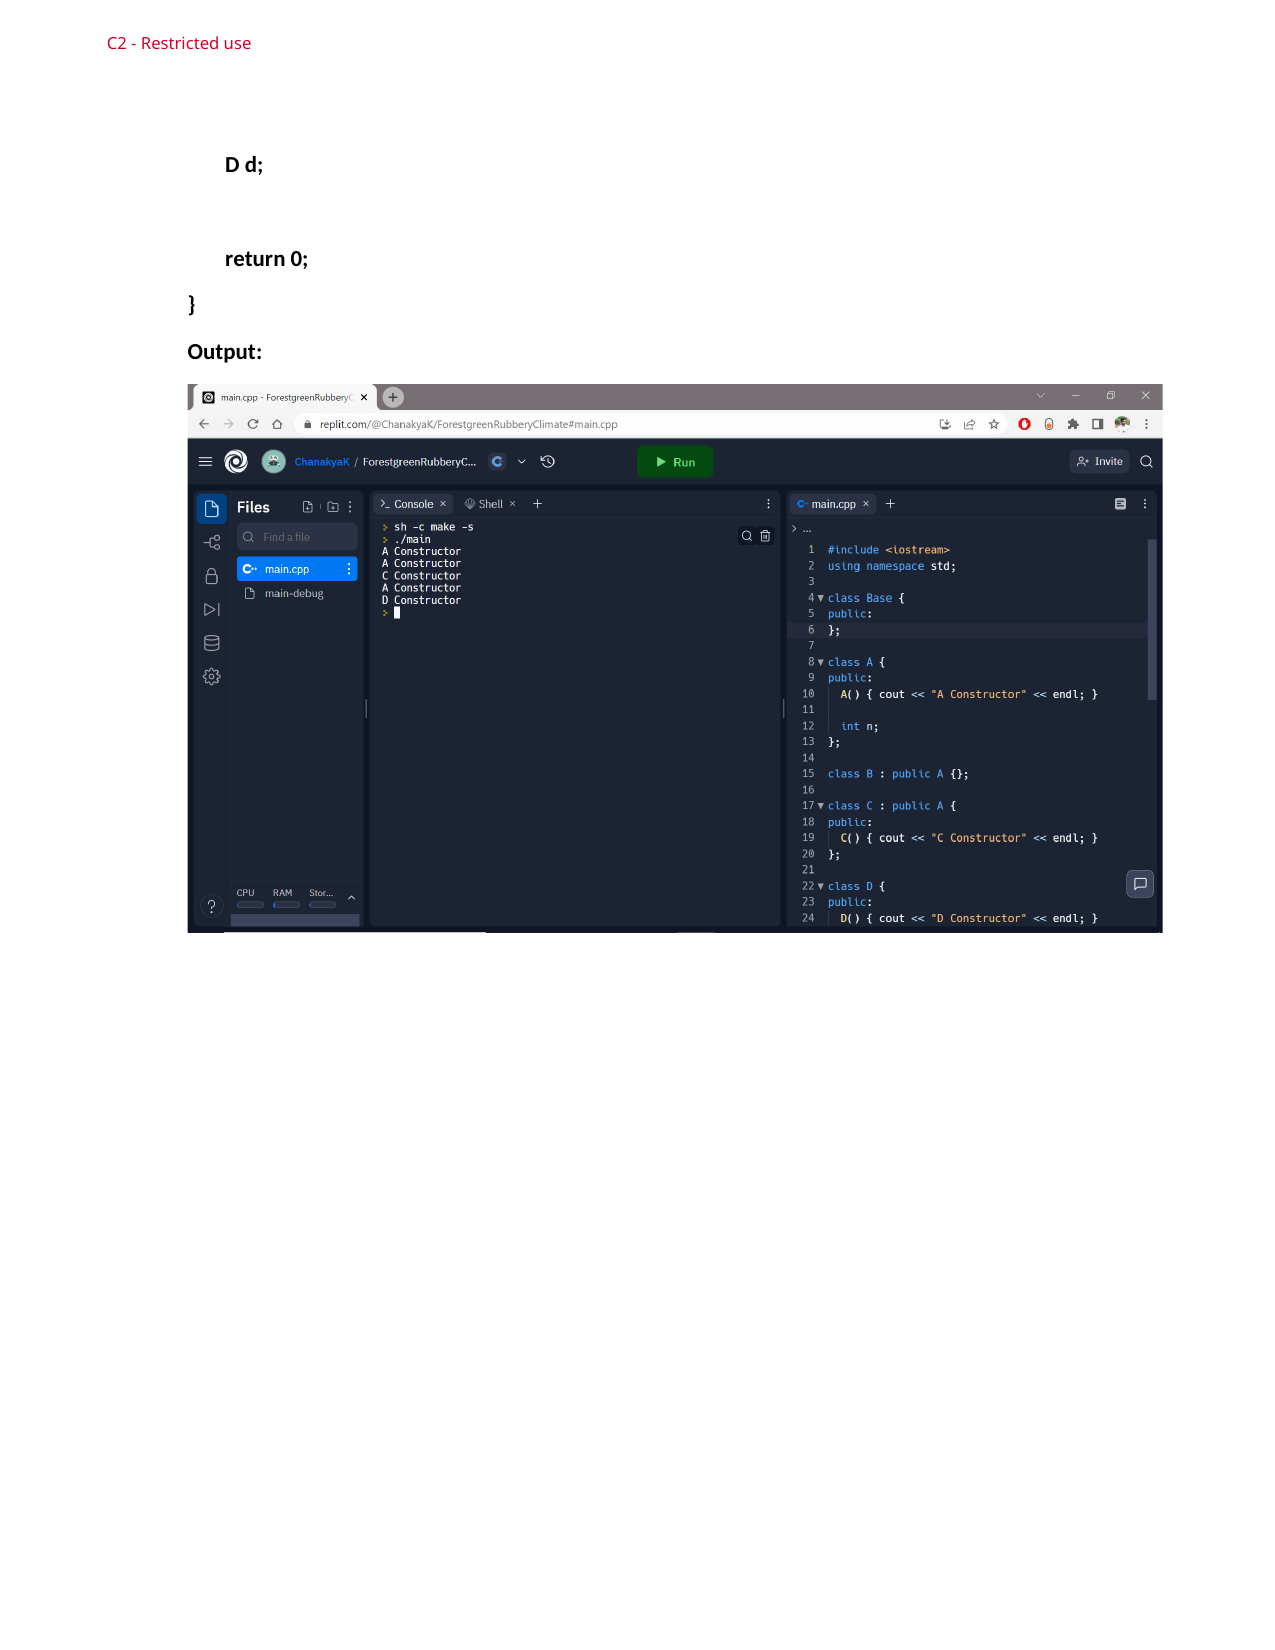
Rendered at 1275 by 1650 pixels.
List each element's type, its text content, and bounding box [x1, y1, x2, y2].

text Output: [187, 337, 1125, 366]
text } [187, 291, 1125, 319]
text D d; [187, 150, 1125, 178]
picture [187, 384, 1163, 933]
text return 0; [187, 244, 1125, 272]
